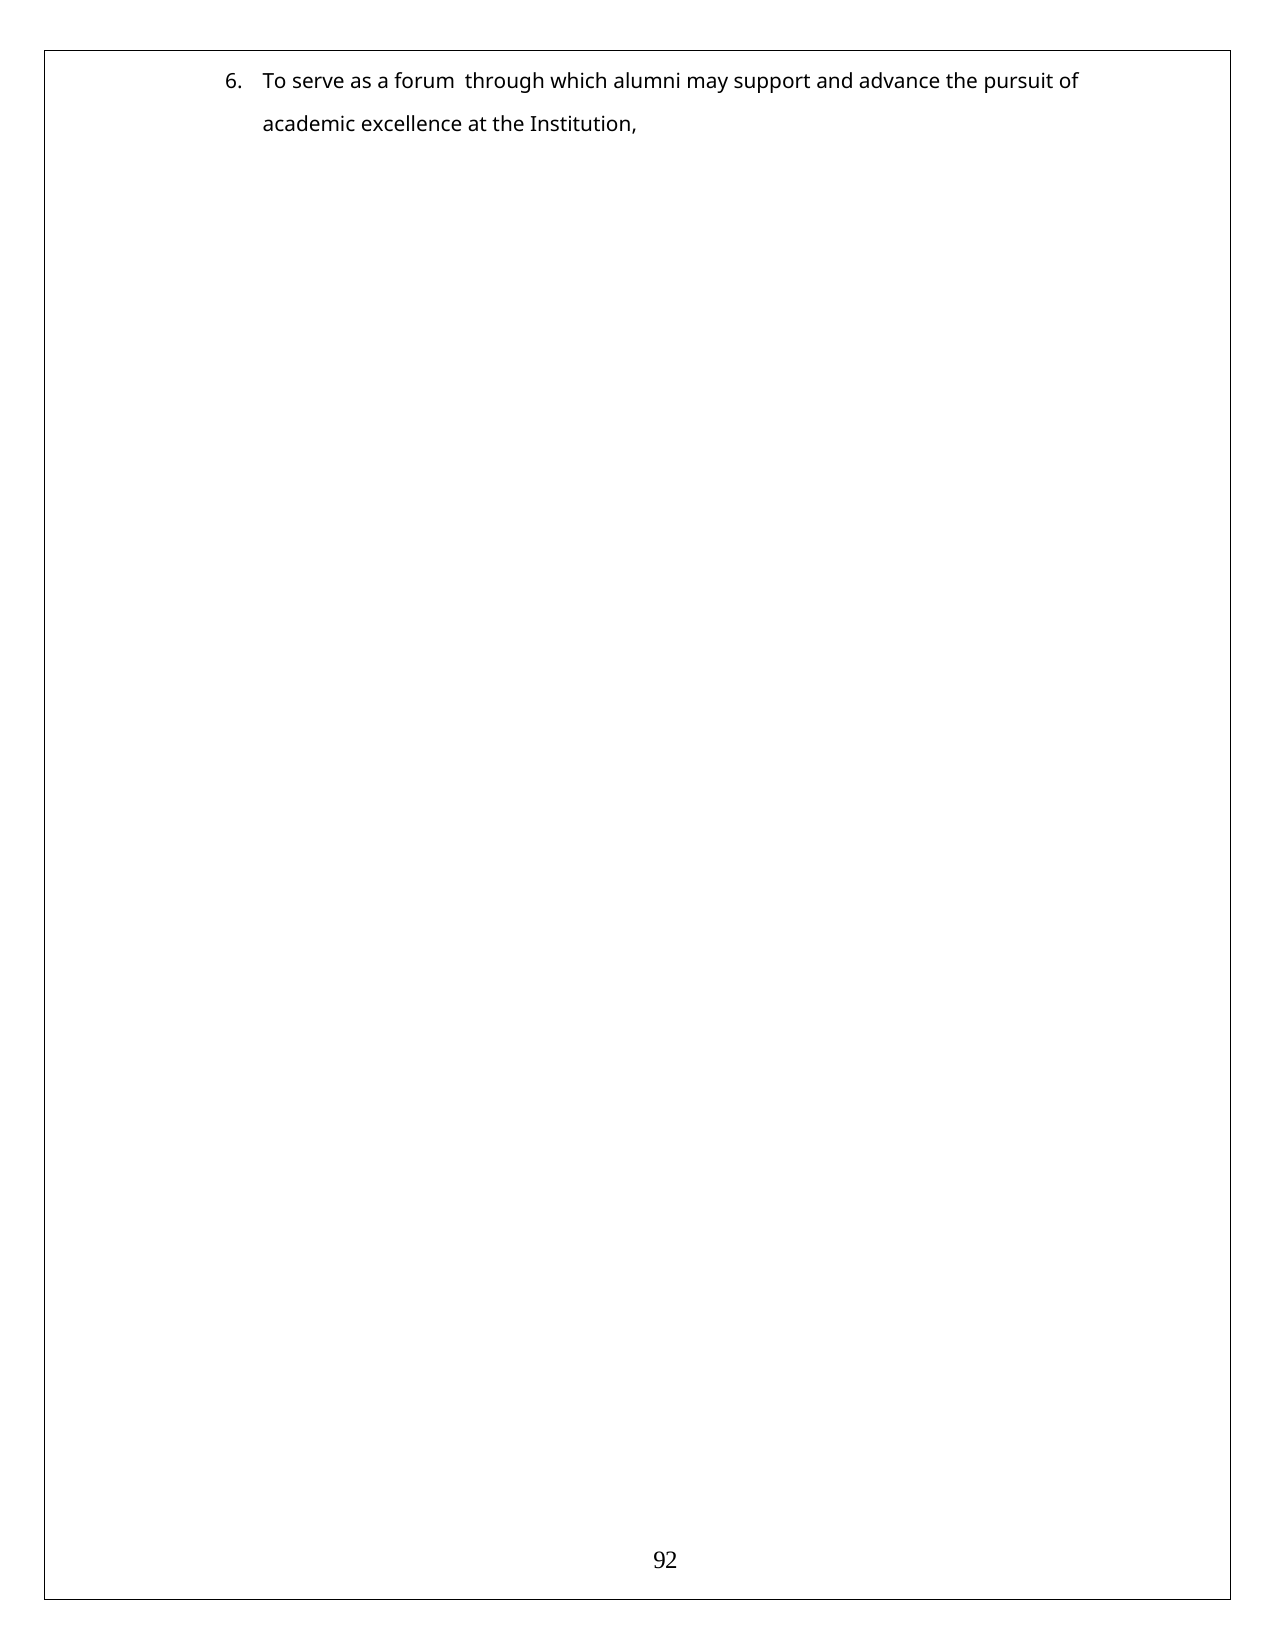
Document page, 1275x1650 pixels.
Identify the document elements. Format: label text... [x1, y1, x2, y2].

list To serve as a forum through which alumni may support and advance the pursuit of academic excellence at the Institution, [225, 67, 1144, 138]
